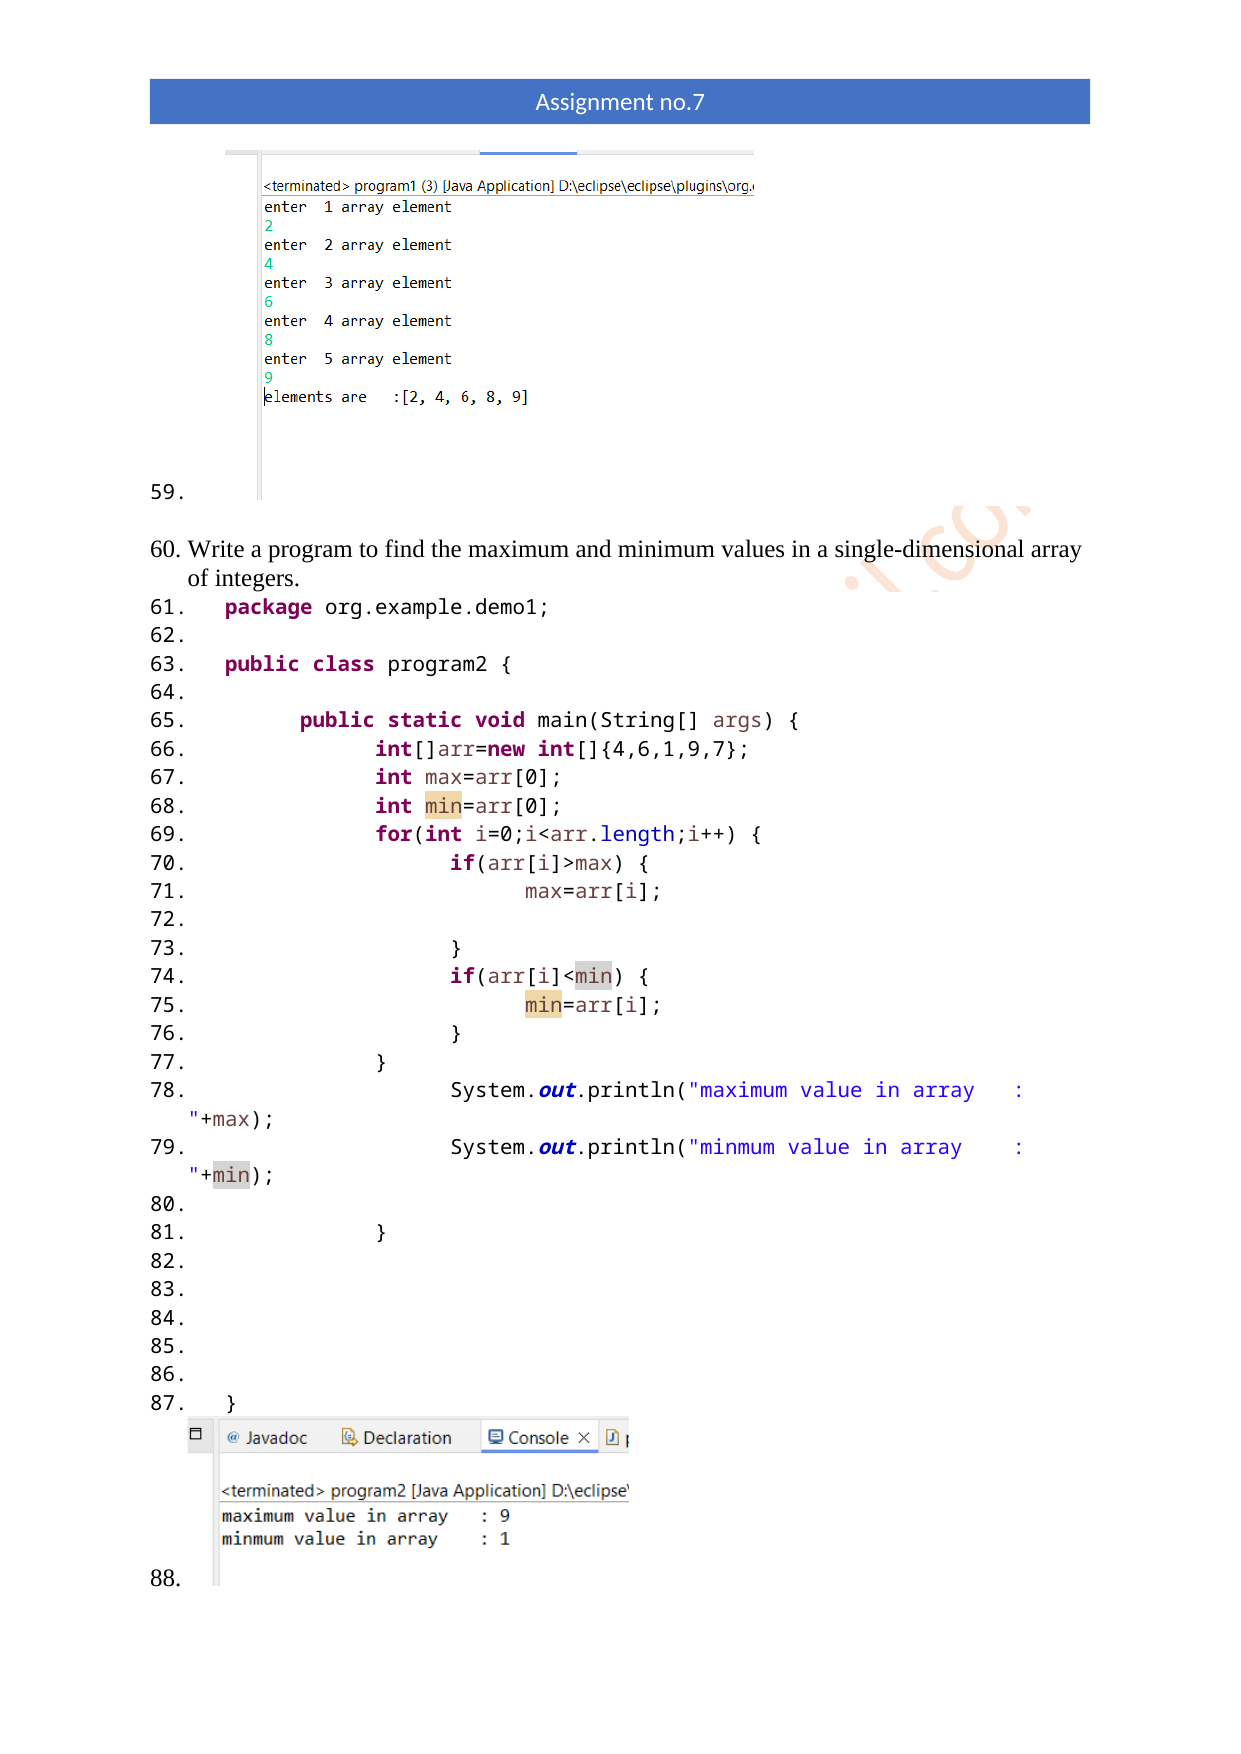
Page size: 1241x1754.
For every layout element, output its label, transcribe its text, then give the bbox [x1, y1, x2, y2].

list min=arr[i]; [562, 990, 1090, 1018]
picture [225, 150, 754, 500]
list max=arr[i]; [150, 876, 1090, 904]
list if(arr[i]<min) { [612, 961, 1090, 990]
list } [150, 1018, 1090, 1047]
list int min=arr[0]; [462, 791, 1090, 819]
list if(arr[i]<min) { [150, 961, 575, 990]
list } [150, 1047, 1090, 1075]
list public class program2 { [150, 649, 1090, 677]
list min=arr[i]; [150, 990, 525, 1018]
list System.out.println("minmum value in array : "+min); [150, 1132, 1090, 1189]
list int[]arr=new int[]{4,6,1,9,7}; [150, 734, 1090, 762]
list for(int i=0;i<arr.length;i++) { [150, 819, 1090, 848]
list public static void main(String[] args) { [150, 706, 1090, 734]
list System.out.println("maximum value in array : "+max); [150, 1075, 1090, 1132]
picture [187, 1416, 629, 1586]
list int max=arr[0]; [150, 762, 1090, 791]
list } [150, 1217, 1090, 1246]
list int min=arr[0]; [150, 791, 425, 819]
list Write a program to find the maximum and minimum values in a single-dimensional array of integers. [150, 534, 1090, 592]
list if(arr[i]>max) { [150, 848, 1090, 876]
list package org.example.demo1; [150, 592, 1090, 620]
list } [150, 1388, 1090, 1416]
list } [150, 933, 1090, 961]
